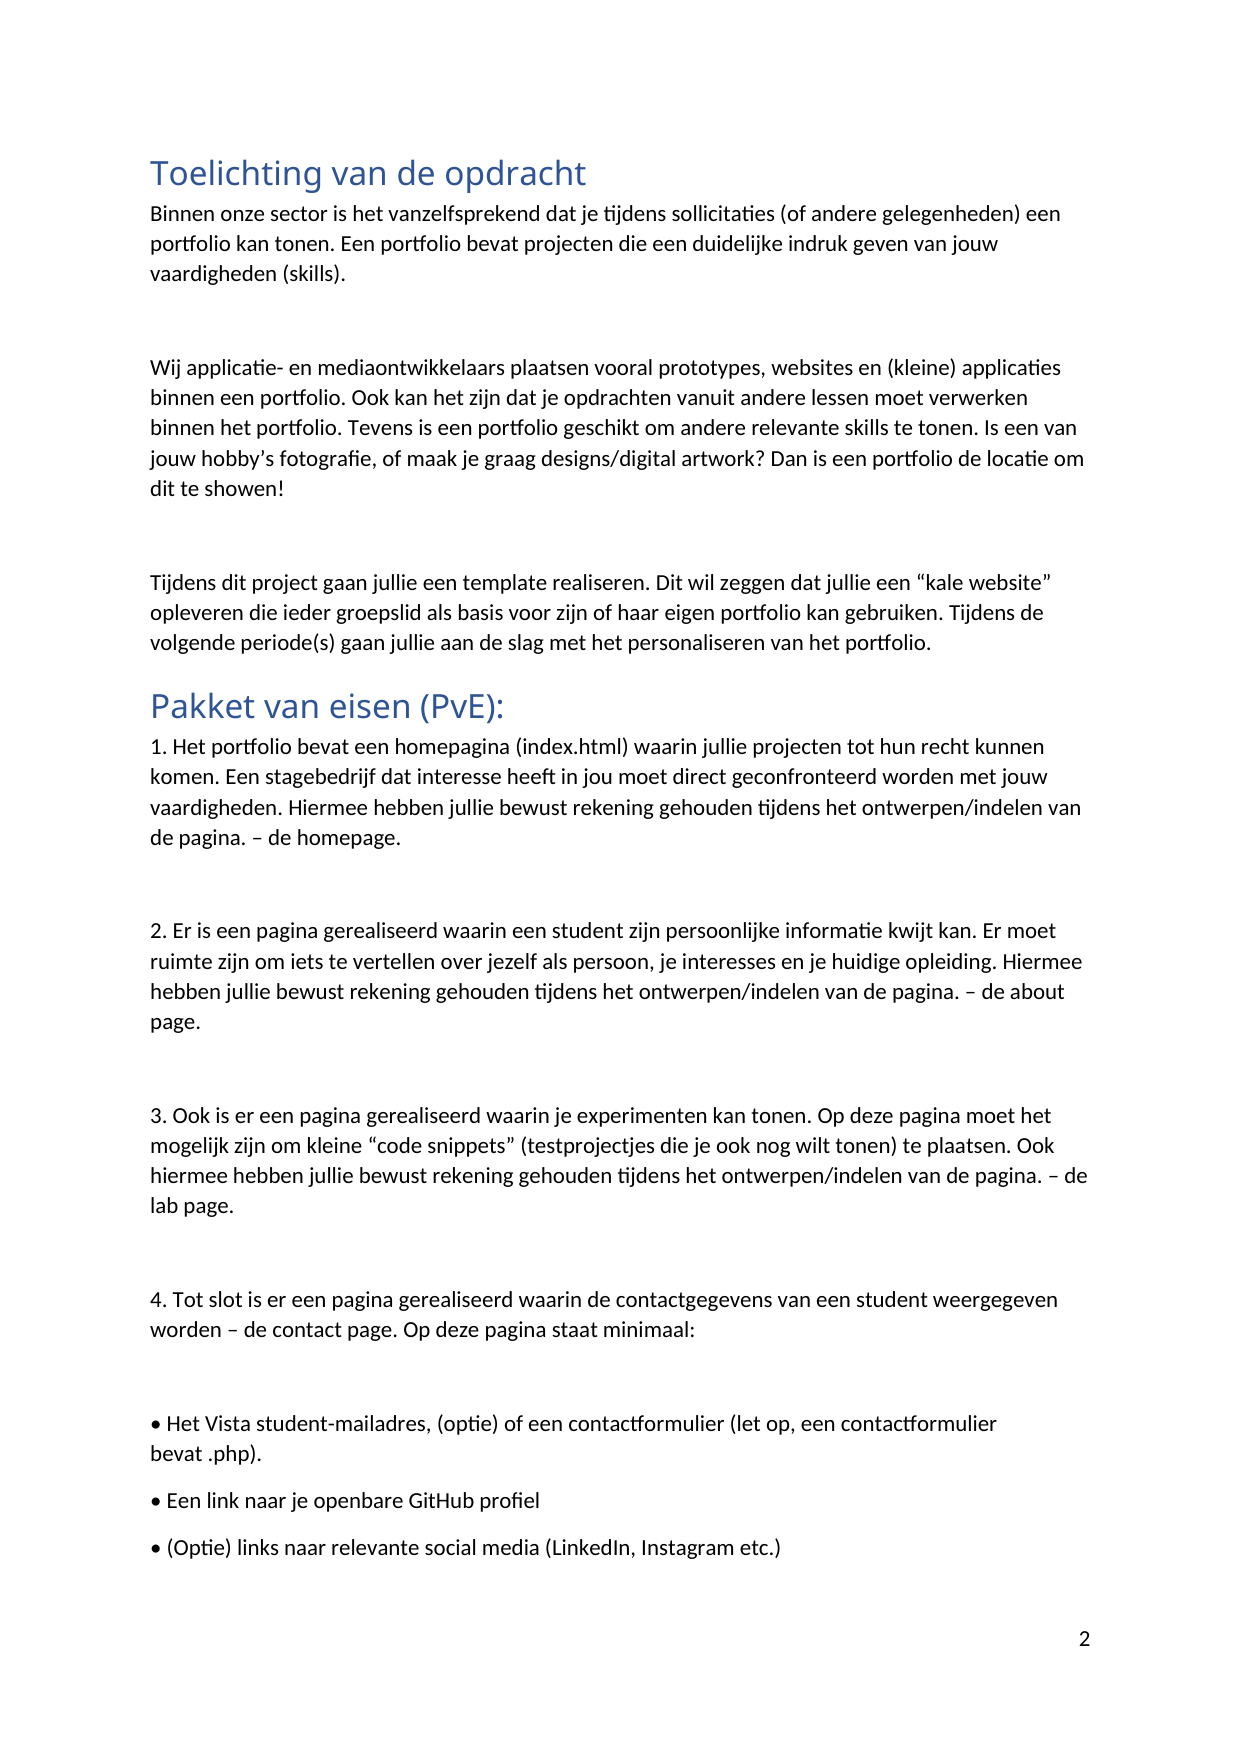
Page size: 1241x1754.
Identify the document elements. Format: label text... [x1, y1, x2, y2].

text Binnen onze sector is het vanzelfsprekend dat je tijdens sollicitaties (of andere gelegenheden) een portfolio kan tonen. Een portfolio bevat projecten die een duidelijke indruk geven van jouw vaardigheden (skills). [150, 199, 1090, 287]
text 4. Tot slot is er een pagina gerealiseerd waarin de contactgegevens van een student weergegeven worden – de contact page. Op deze pagina staat minimaal: [150, 1285, 1090, 1344]
text • Het Vista student-mailadres, (optie) of een contactformulier (let op, een contactformulier bevat .php). [150, 1409, 1090, 1468]
text • (Optie) links naar relevante social media (LinkedIn, Instagram etc.) [150, 1533, 1090, 1561]
text Tijdens dit project gaan jullie een template realiseren. Dit wil zeggen dat jullie een “kale website” opleveren die ieder groepslid als basis voor zijn of haar eigen portfolio kan gebruiken. Tijdens de volgende periode(s) gaan jullie aan de slag met het personaliseren van het portfolio. [150, 568, 1090, 656]
text Wij applicatie- en mediaontwikkelaars plaatsen vooral prototypes, websites en (kleine) applicaties binnen een portfolio. Ook kan het zijn dat je opdrachten vanuit andere lessen moet verwerken binnen het portfolio. Tevens is een portfolio geschikt om andere relevante skills te tonen. Is een van jouw hobby’s fotografie, of maak je graag designs/digital artwork? Dan is een portfolio de locatie om dit te showen! [150, 353, 1090, 502]
subtitle Pakket van eisen (PvE): [150, 683, 1090, 729]
text 3. Ook is er een pagina gerealiseerd waarin je experimenten kan tonen. Op deze pagina moet het mogelijk zijn om kleine “code snippets” (testprojectjes die je ook nog wilt tonen) te plaatsen. Ook hiermee hebben jullie bewust rekening gehouden tijdens het ontwerpen/indelen van de pagina. – de lab page. [150, 1101, 1090, 1220]
text 1. Het portfolio bevat een homepagina (index.html) waarin jullie projecten tot hun recht kunnen komen. Een stagebedrijf dat interesse heeft in jou moet direct geconfronteerd worden met jouw vaardigheden. Hiermee hebben jullie bewust rekening gehouden tijdens het ontwerpen/indelen van de pagina. – de homepage. [150, 732, 1090, 851]
text 2. Er is een pagina gerealiseerd waarin een student zijn persoonlijke informatie kwijt kan. Er moet ruimte zijn om iets te vertellen over jezelf als persoon, je interesses en je huidige opleiding. Hiermee hebben jullie bewust rekening gehouden tijdens het ontwerpen/indelen van de pagina. – de about page. [150, 917, 1090, 1035]
text • Een link naar je openbare GitHub profiel [150, 1486, 1090, 1514]
subtitle Toelichting van de opdracht [150, 150, 1090, 195]
